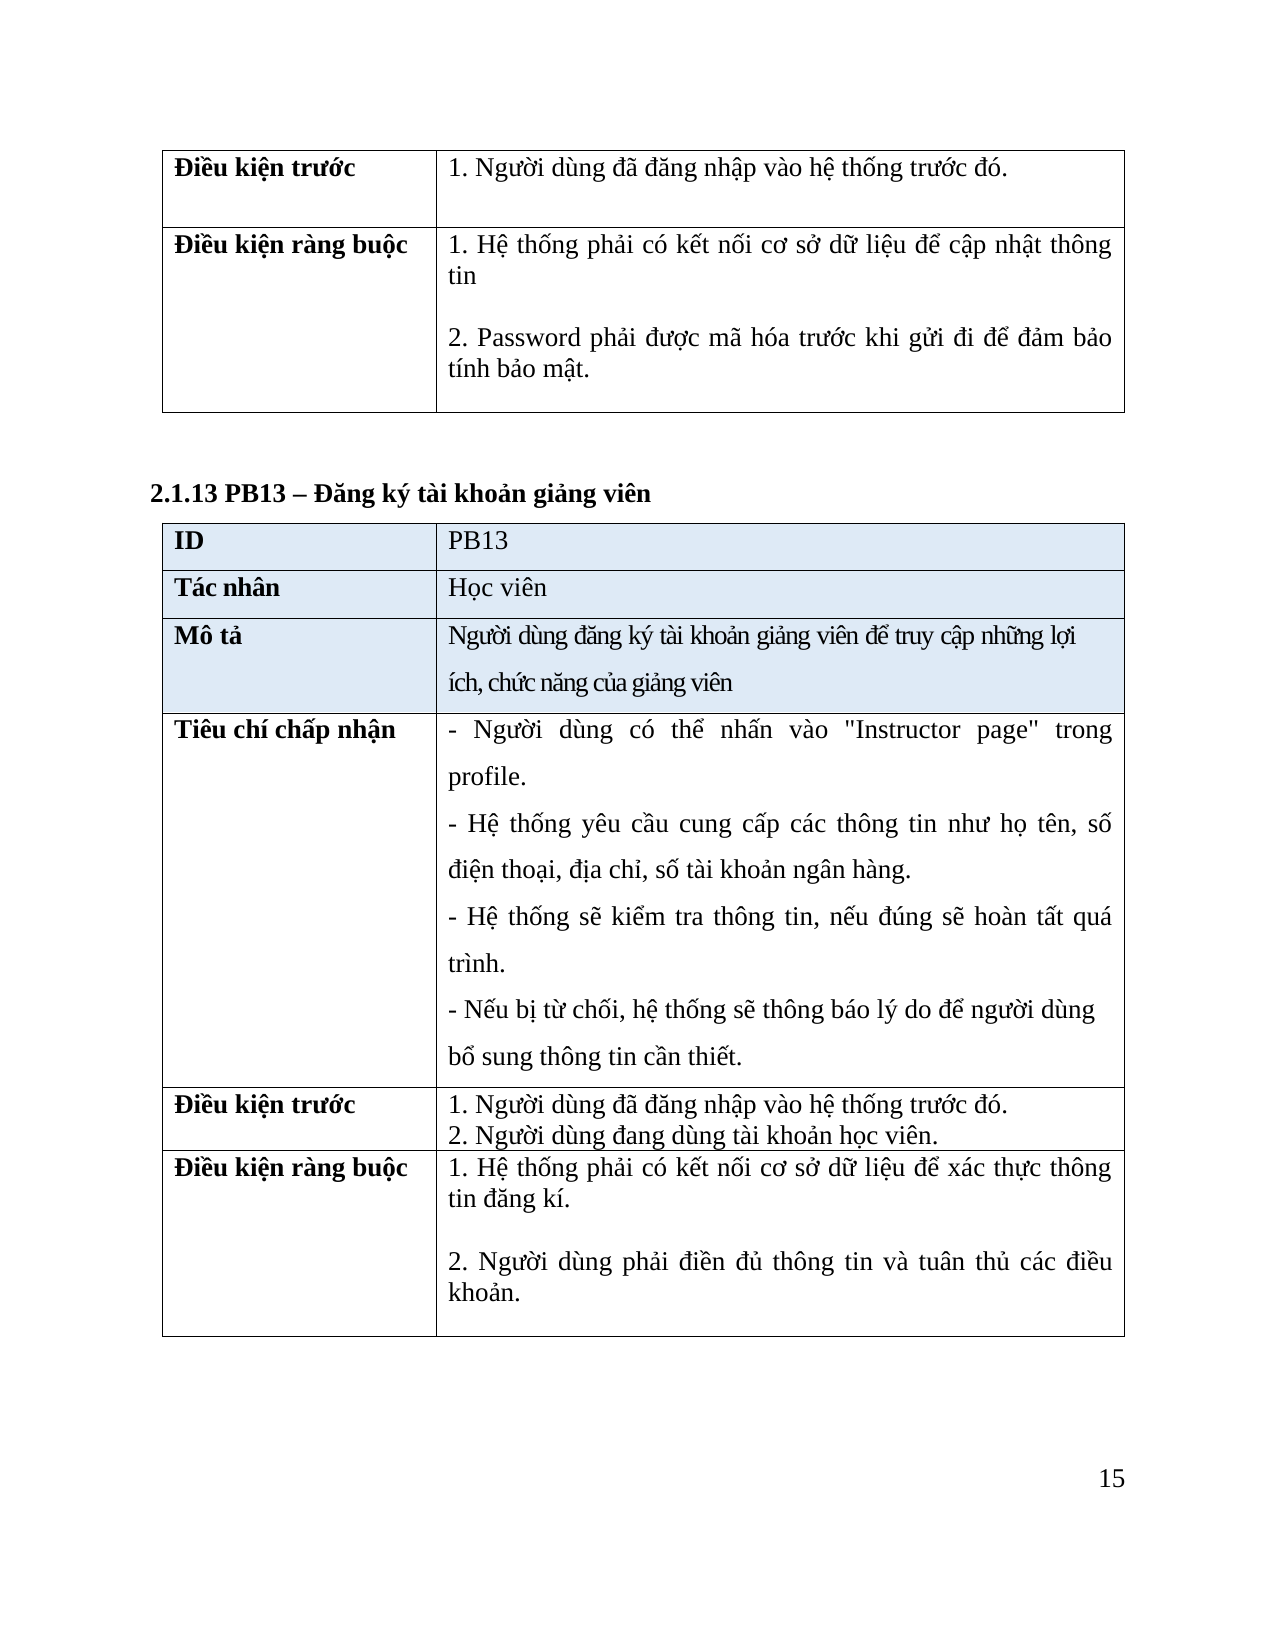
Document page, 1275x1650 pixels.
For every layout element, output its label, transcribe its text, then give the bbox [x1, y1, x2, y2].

table_cell Người dùng đăng ký tài khoản giảng viên để truy cập những lợi ích, chức năng của giảng viên [437, 619, 1124, 712]
table_cell 1. Người dùng đã đăng nhập vào hệ thống trước đó. 2. Người dùng đang dùng tài khoản học viên. [437, 1088, 1124, 1150]
subtitle 2.1.13 PB13 – Đăng ký tài khoản giảng viên [150, 477, 1125, 508]
table_header ID [163, 524, 436, 570]
table_cell Mô tả [163, 619, 436, 712]
table_cell Học viên [437, 571, 1124, 618]
table_cell 1. Người dùng đã đăng nhập vào hệ thống trước đó. [437, 151, 1124, 227]
table_header PB13 [437, 524, 1124, 570]
table_cell Tác nhân [163, 571, 436, 618]
table_cell 1. Hệ thống phải có kết nối cơ sở dữ liệu để cập nhật thông tin 2. Password phải được mã hóa trước khi gửi đi để đảm bảo tính bảo mật. [437, 228, 1124, 412]
table_cell Điều kiện trước [163, 151, 436, 227]
table_cell Điều kiện ràng buộc [163, 1151, 436, 1336]
table_cell - Người dùng có thể nhấn vào "Instructor page" trong profile. - Hệ thống yêu cầu cung cấp các thông tin như họ tên, số điện thoại, địa chỉ, số tài khoản ngân hàng. - Hệ thống sẽ kiểm tra thông tin, nếu đúng sẽ hoàn tất quá trình. - Nếu bị từ chối, hệ thống sẽ thông báo lý do để người dùng bổ sung thông tin cần thiết. [437, 714, 1124, 1087]
table_cell Điều kiện ràng buộc [163, 228, 436, 412]
table_cell Tiêu chí chấp nhận [163, 714, 436, 1087]
table_cell Điều kiện trước [163, 1088, 436, 1150]
table_cell 1. Hệ thống phải có kết nối cơ sở dữ liệu để xác thực thông tin đăng kí. 2. Người dùng phải điền đủ thông tin và tuân thủ các điều khoản. [437, 1151, 1124, 1336]
